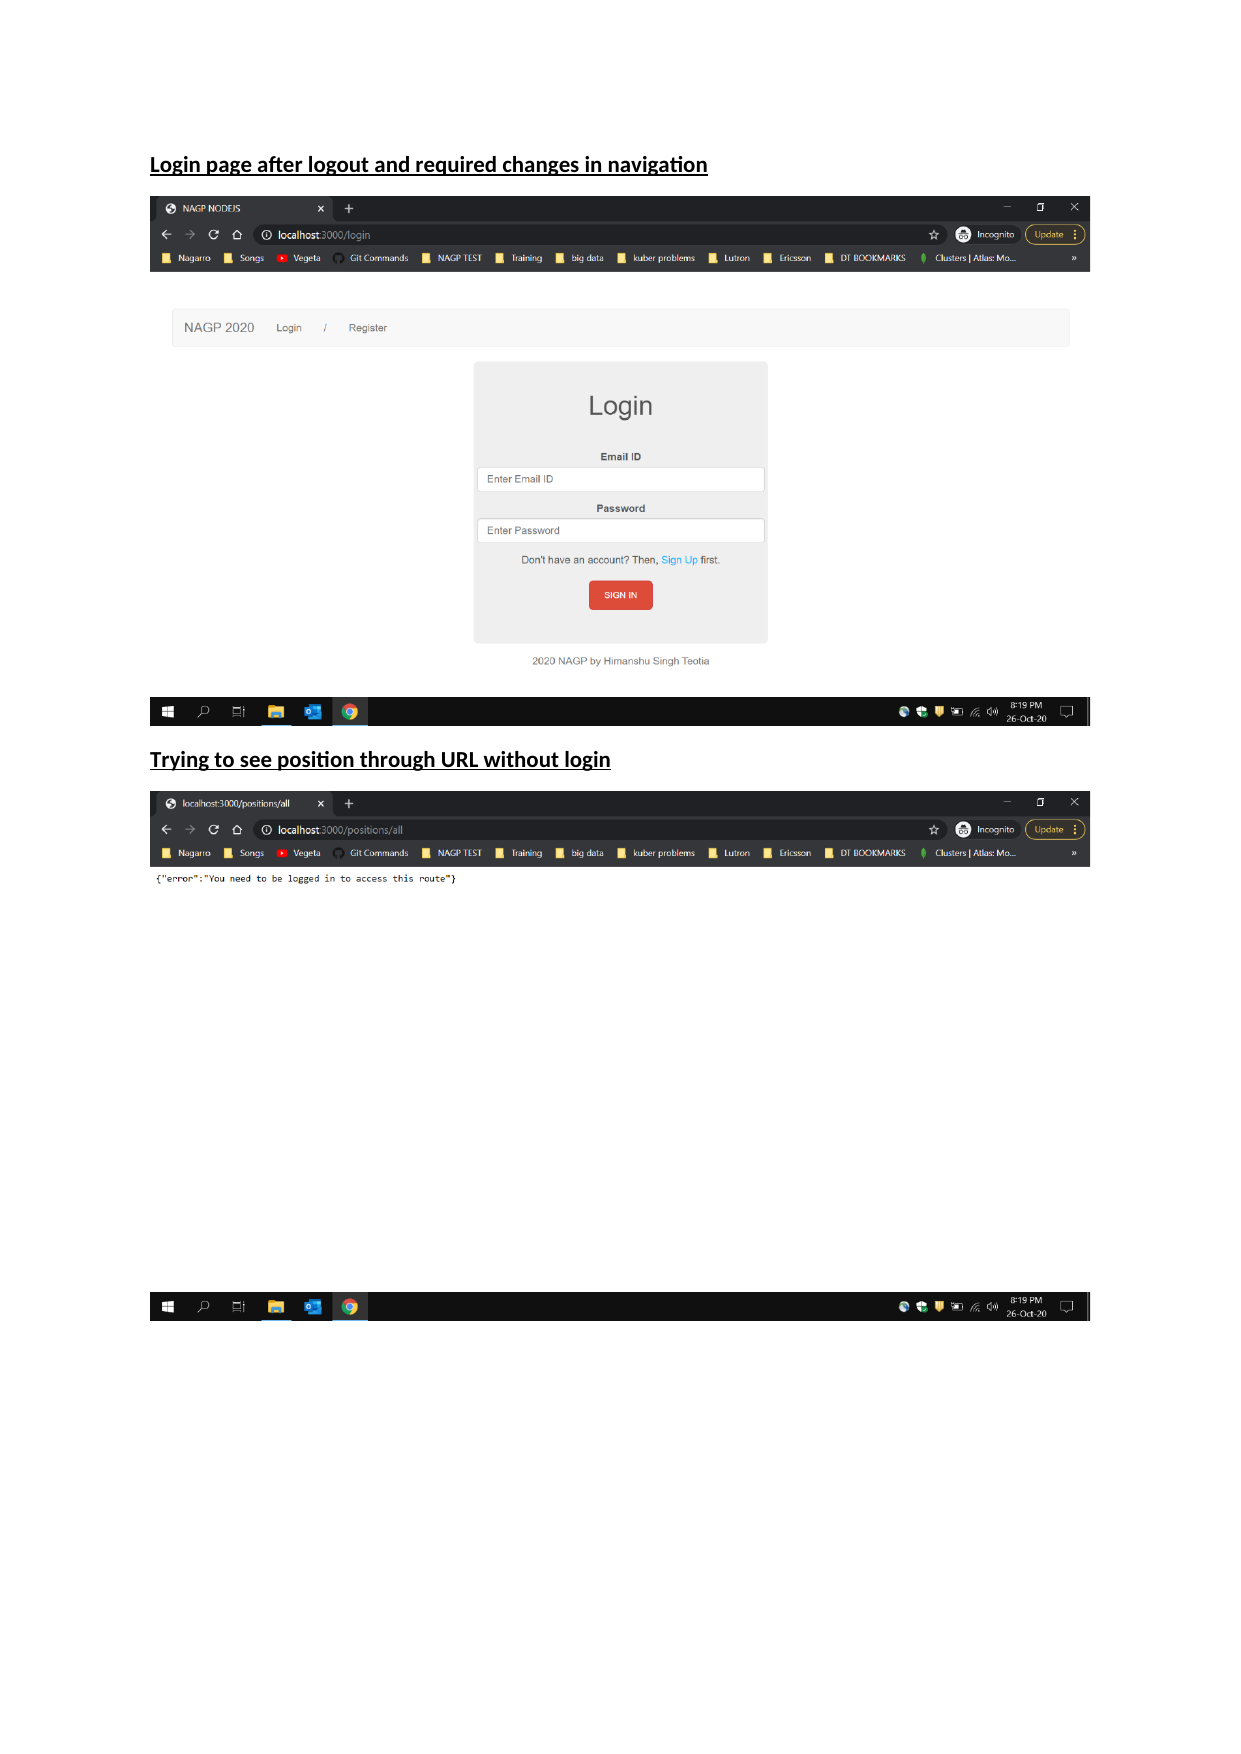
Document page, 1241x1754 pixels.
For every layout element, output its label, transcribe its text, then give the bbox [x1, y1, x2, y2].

picture [150, 196, 1091, 726]
text Login page after logout and required changes in navigation [150, 150, 1090, 178]
text Trying to see position through URL without login [150, 745, 1090, 773]
picture [150, 791, 1091, 1321]
